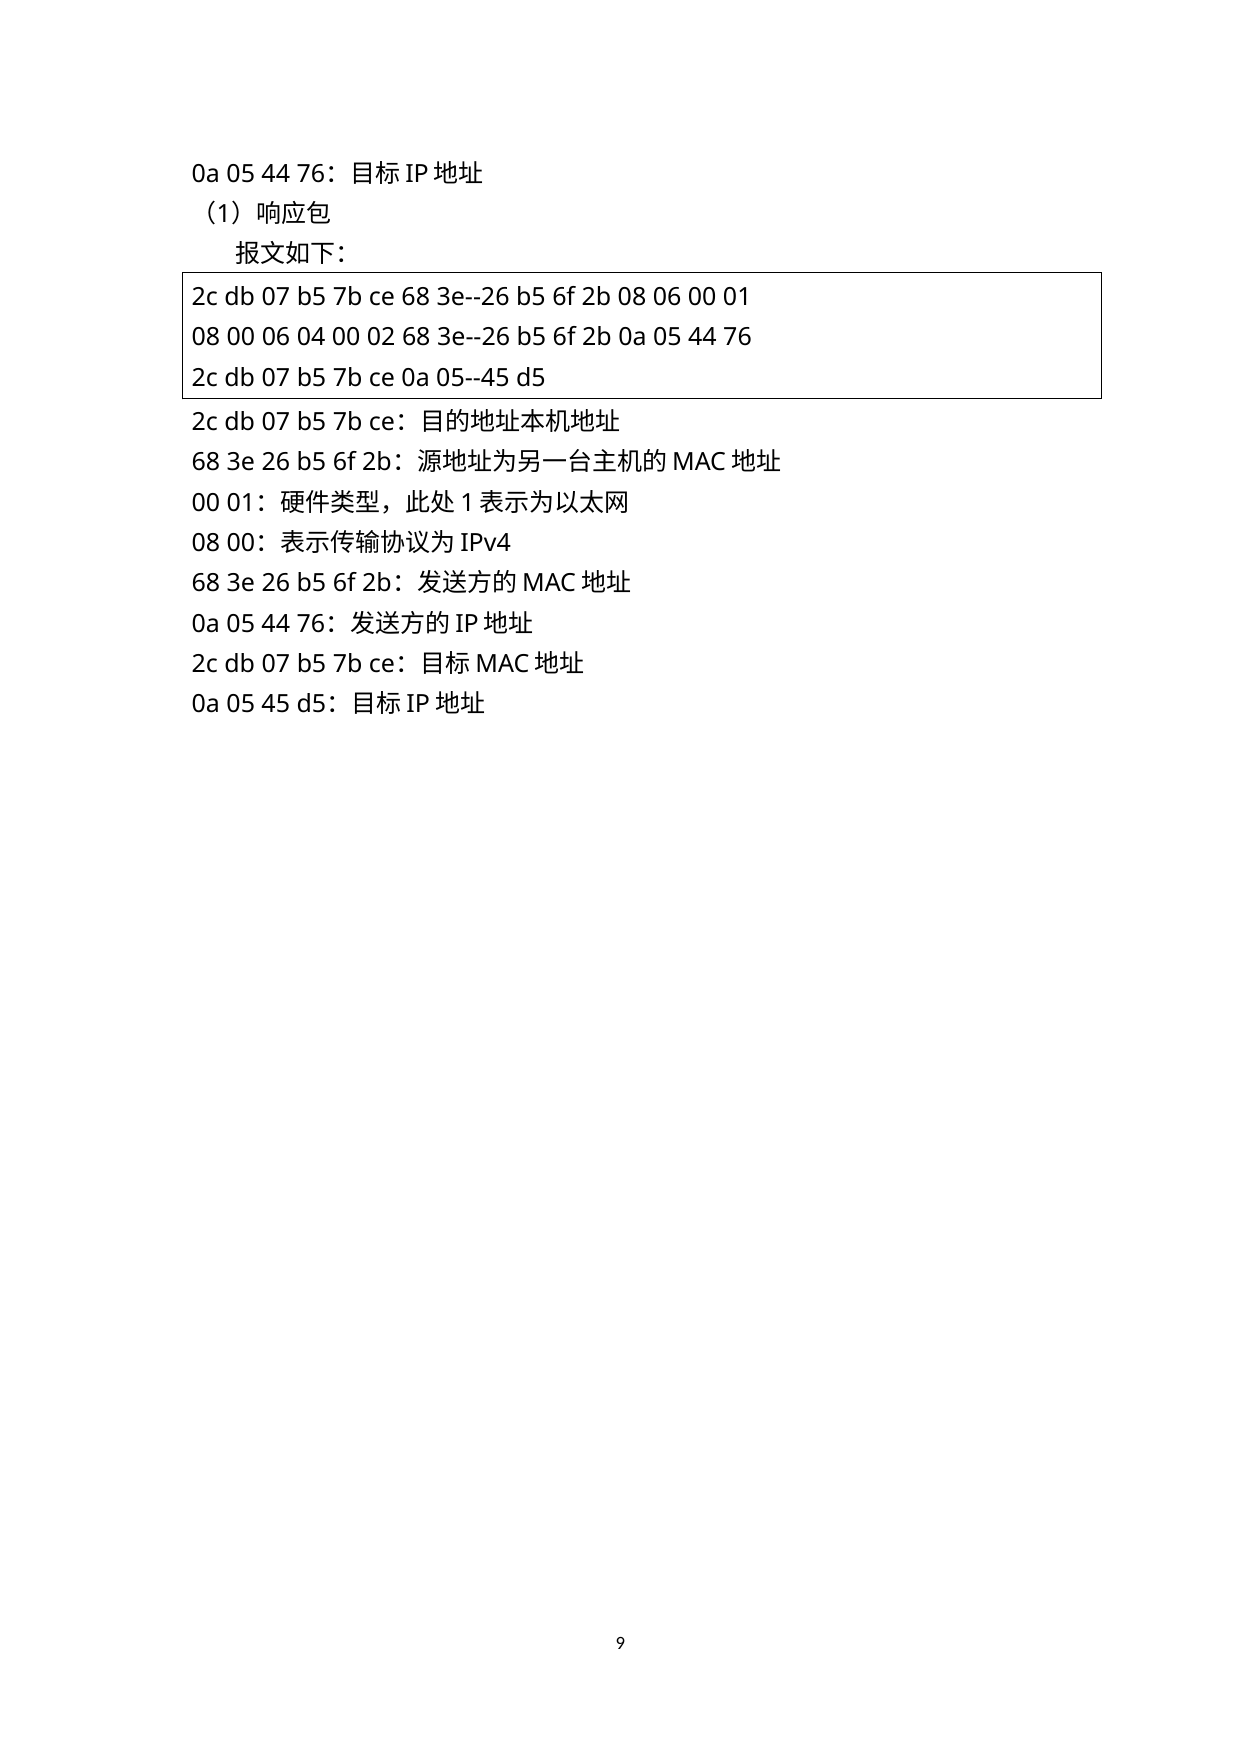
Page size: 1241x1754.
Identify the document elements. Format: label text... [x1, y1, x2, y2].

text 08 00 06 04 00 02 68 3e--26 b5 6f 2b 0a 05 44 76 [183, 313, 1101, 353]
text 2c db 07 b5 7b ce：目的地址本机地址 [169, 399, 1092, 440]
text 0a 05 44 76：目标IP地址 [148, 151, 1092, 192]
text 08 00：表示传输协议为IPv4 [169, 520, 1092, 561]
text 68 3e 26 b5 6f 2b：发送方的MAC地址 [169, 561, 1092, 601]
text 0a 05 44 76：发送方的IP地址 [169, 601, 1092, 641]
text 68 3e 26 b5 6f 2b：源地址为另一台主机的MAC地址 [169, 440, 1092, 480]
text 2c db 07 b5 7b ce 68 3e--26 b5 6f 2b 08 06 00 01 [183, 273, 1101, 313]
text 报文如下： [223, 232, 1092, 272]
text 0a 05 45 d5：目标IP地址 [169, 682, 1092, 722]
text 2c db 07 b5 7b ce：目标MAC地址 [169, 641, 1092, 682]
text 00 01：硬件类型，此处1表示为以太网 [169, 480, 1092, 520]
text （1）响应包 [191, 192, 1092, 232]
text 2c db 07 b5 7b ce 0a 05--45 d5 [183, 353, 1101, 398]
